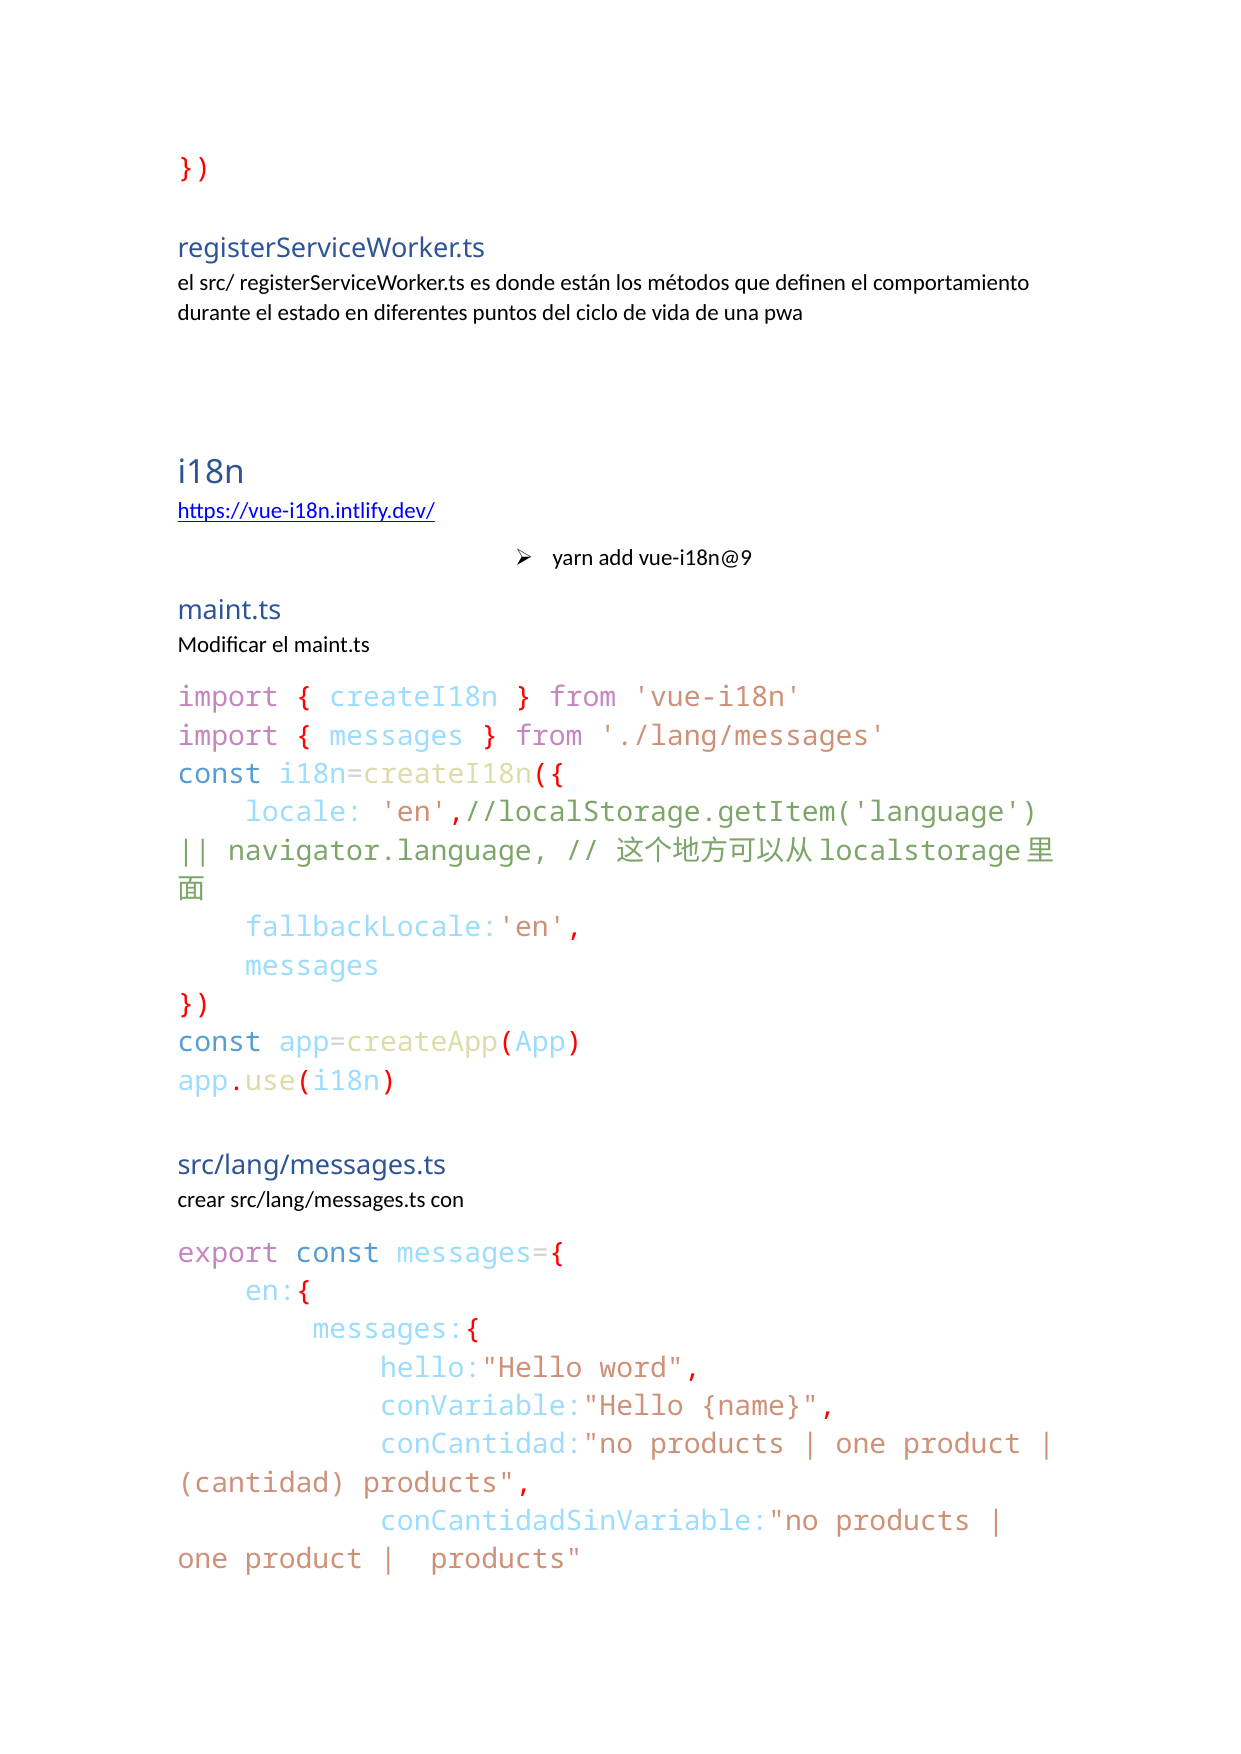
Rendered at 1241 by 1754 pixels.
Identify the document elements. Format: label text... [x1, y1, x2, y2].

subtitle src/lang/messages.ts [177, 1145, 1063, 1182]
text el src/ registerServiceWorker.ts es donde están los métodos que definen el comportamiento durante el estado en diferentes puntos del ciclo de vida de una pwa [177, 268, 1063, 326]
text conCantidad:"no products | one product | (cantidad) products", [177, 1424, 1063, 1500]
text import { messages } from './lang/messages' [177, 715, 1063, 753]
text }) [177, 983, 1063, 1022]
text app.use(i18n) [177, 1060, 1063, 1098]
text messages:{ [177, 1309, 1063, 1347]
list yarn add vue-i18n@9 [515, 543, 1063, 571]
text hello:"Hello word", [177, 1347, 1063, 1385]
text }) [177, 148, 1063, 186]
text https://vue-i18n.intlify.dev/ [177, 496, 1063, 524]
text const i18n=createI18n({ [177, 753, 1063, 792]
text locale: 'en',//localStorage.getItem('language') || navigator.language, // 这个地方可以从localstorage里面 [177, 792, 1063, 907]
text const app=createApp(App) [177, 1022, 1063, 1060]
text fallbackLocale:'en', [177, 907, 1063, 945]
subtitle registerServiceWorker.ts [177, 228, 1063, 265]
text en:{ [177, 1270, 1063, 1309]
text Modificar el maint.ts [177, 630, 1063, 658]
subtitle i18n [177, 447, 1063, 493]
subtitle maint.ts [177, 590, 1063, 627]
text import { createI18n } from 'vue-i18n' [177, 677, 1063, 715]
text crear src/lang/messages.ts con [177, 1185, 1063, 1213]
text export const messages={ [177, 1232, 1063, 1270]
text messages [177, 945, 1063, 983]
text conVariable:"Hello {name}", [177, 1385, 1063, 1424]
text conCantidadSinVariable:"no products | one product | products" [177, 1500, 1063, 1577]
